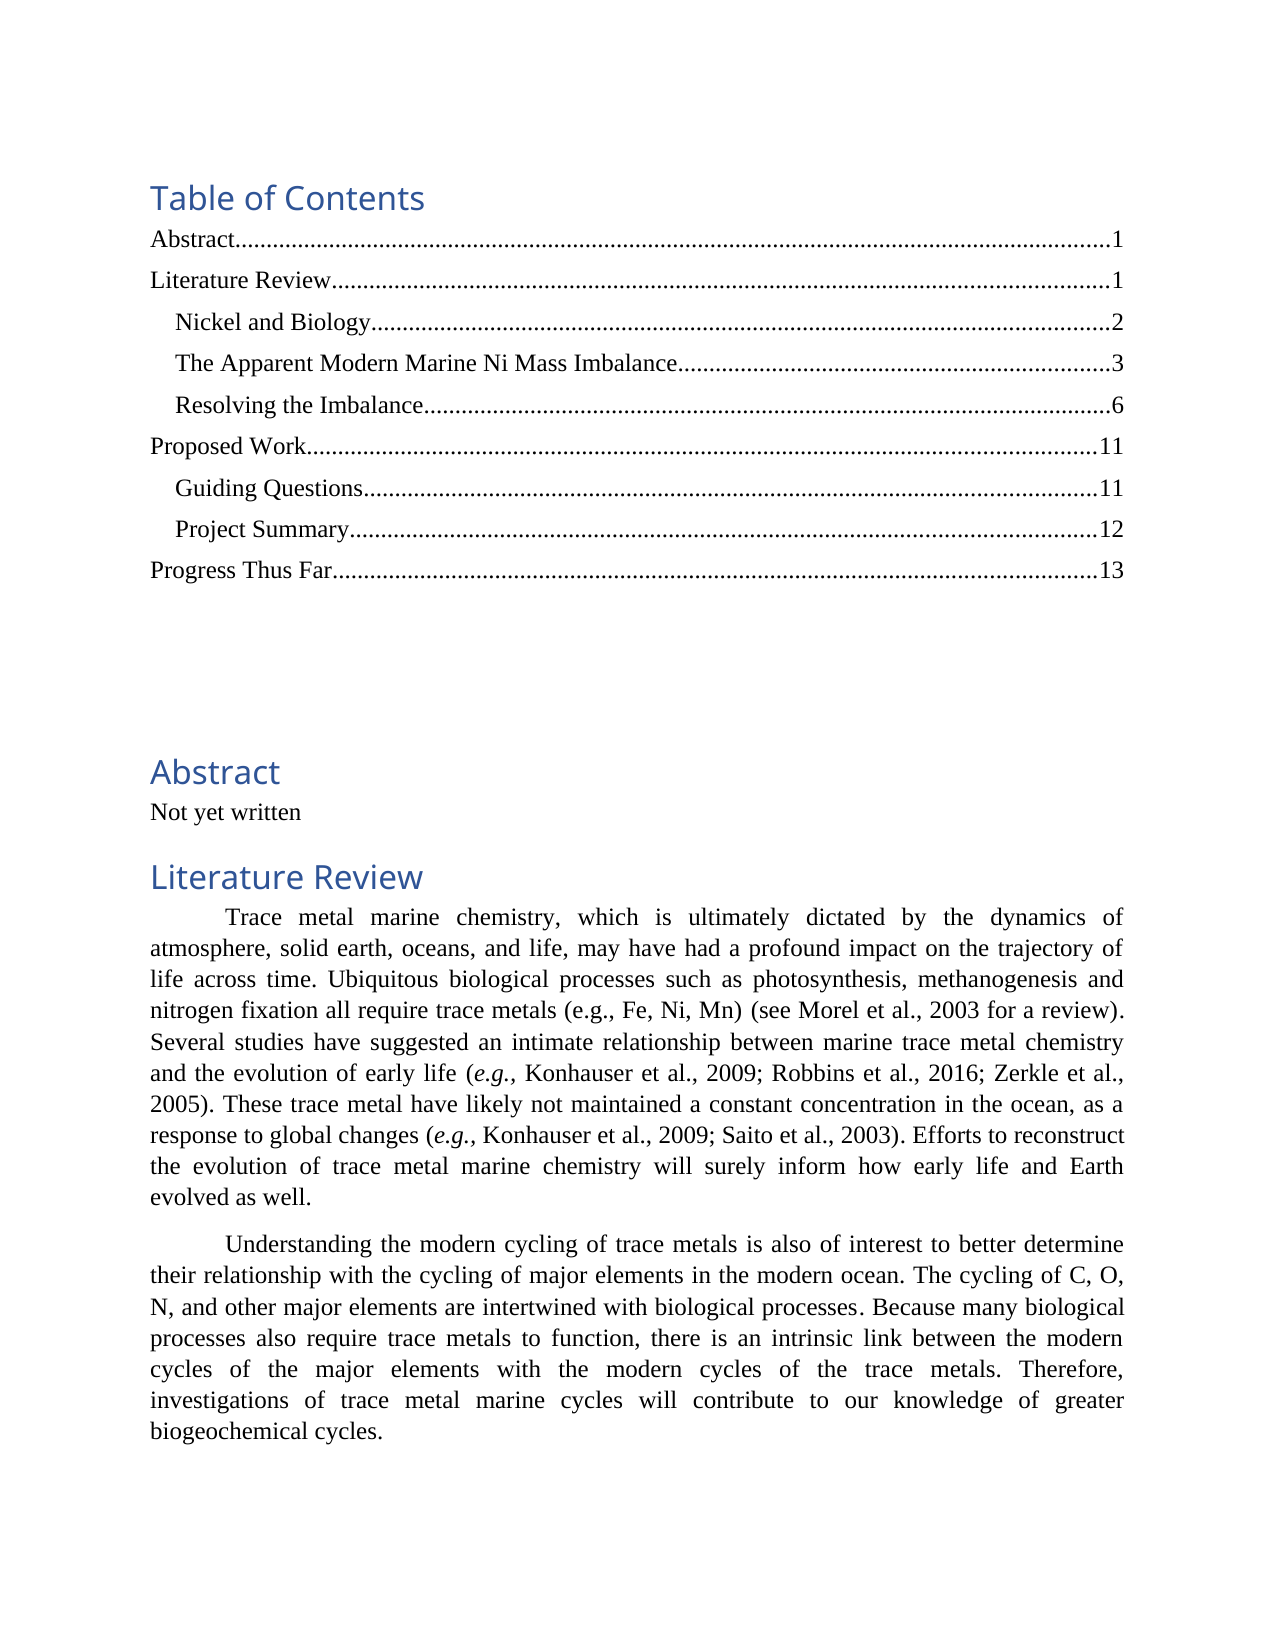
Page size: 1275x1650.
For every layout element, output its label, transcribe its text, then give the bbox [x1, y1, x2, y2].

subtitle Abstract [150, 748, 1125, 794]
text Trace metal marine chemistry, which is ultimately dictated by the dynamics of atmosphere, solid earth, oceans, and life, may have had a profound impact on the trajectory of life across time. Ubiquitous biological processes such as photosynthesis, methanogenesis and nitrogen fixation all require trace metals (e.g., Fe, Ni, Mn) (see Morel et al., 2003 for a review). Several studies have suggested an intimate relationship between marine trace metal chemistry and the evolution of early life (e.g., Konhauser et al., 2009; Robbins et al., 2016; Zerkle et al., 2005). These trace metal have likely not maintained a constant concentration in the ocean, as a response to global changes (e.g., Konhauser et al., 2009; Saito et al., 2003). Efforts to reconstruct the evolution of trace metal marine chemistry will surely inform how early life and Earth evolved as well. [150, 902, 1125, 1211]
text Understanding the modern cycling of trace metals is also of interest to better determine their relationship with the cycling of major elements in the modern ocean. The cycling of C, O, N, and other major elements are intertwined with biological processes. Because many biological processes also require trace metals to function, there is an intrinsic link between the modern cycles of the major elements with the modern cycles of the trace metals. Therefore, investigations of trace metal marine cycles will contribute to our knowledge of greater biogeochemical cycles. [150, 1229, 1125, 1444]
subtitle Literature Review [150, 853, 1125, 899]
text Not yet written [150, 797, 1125, 826]
